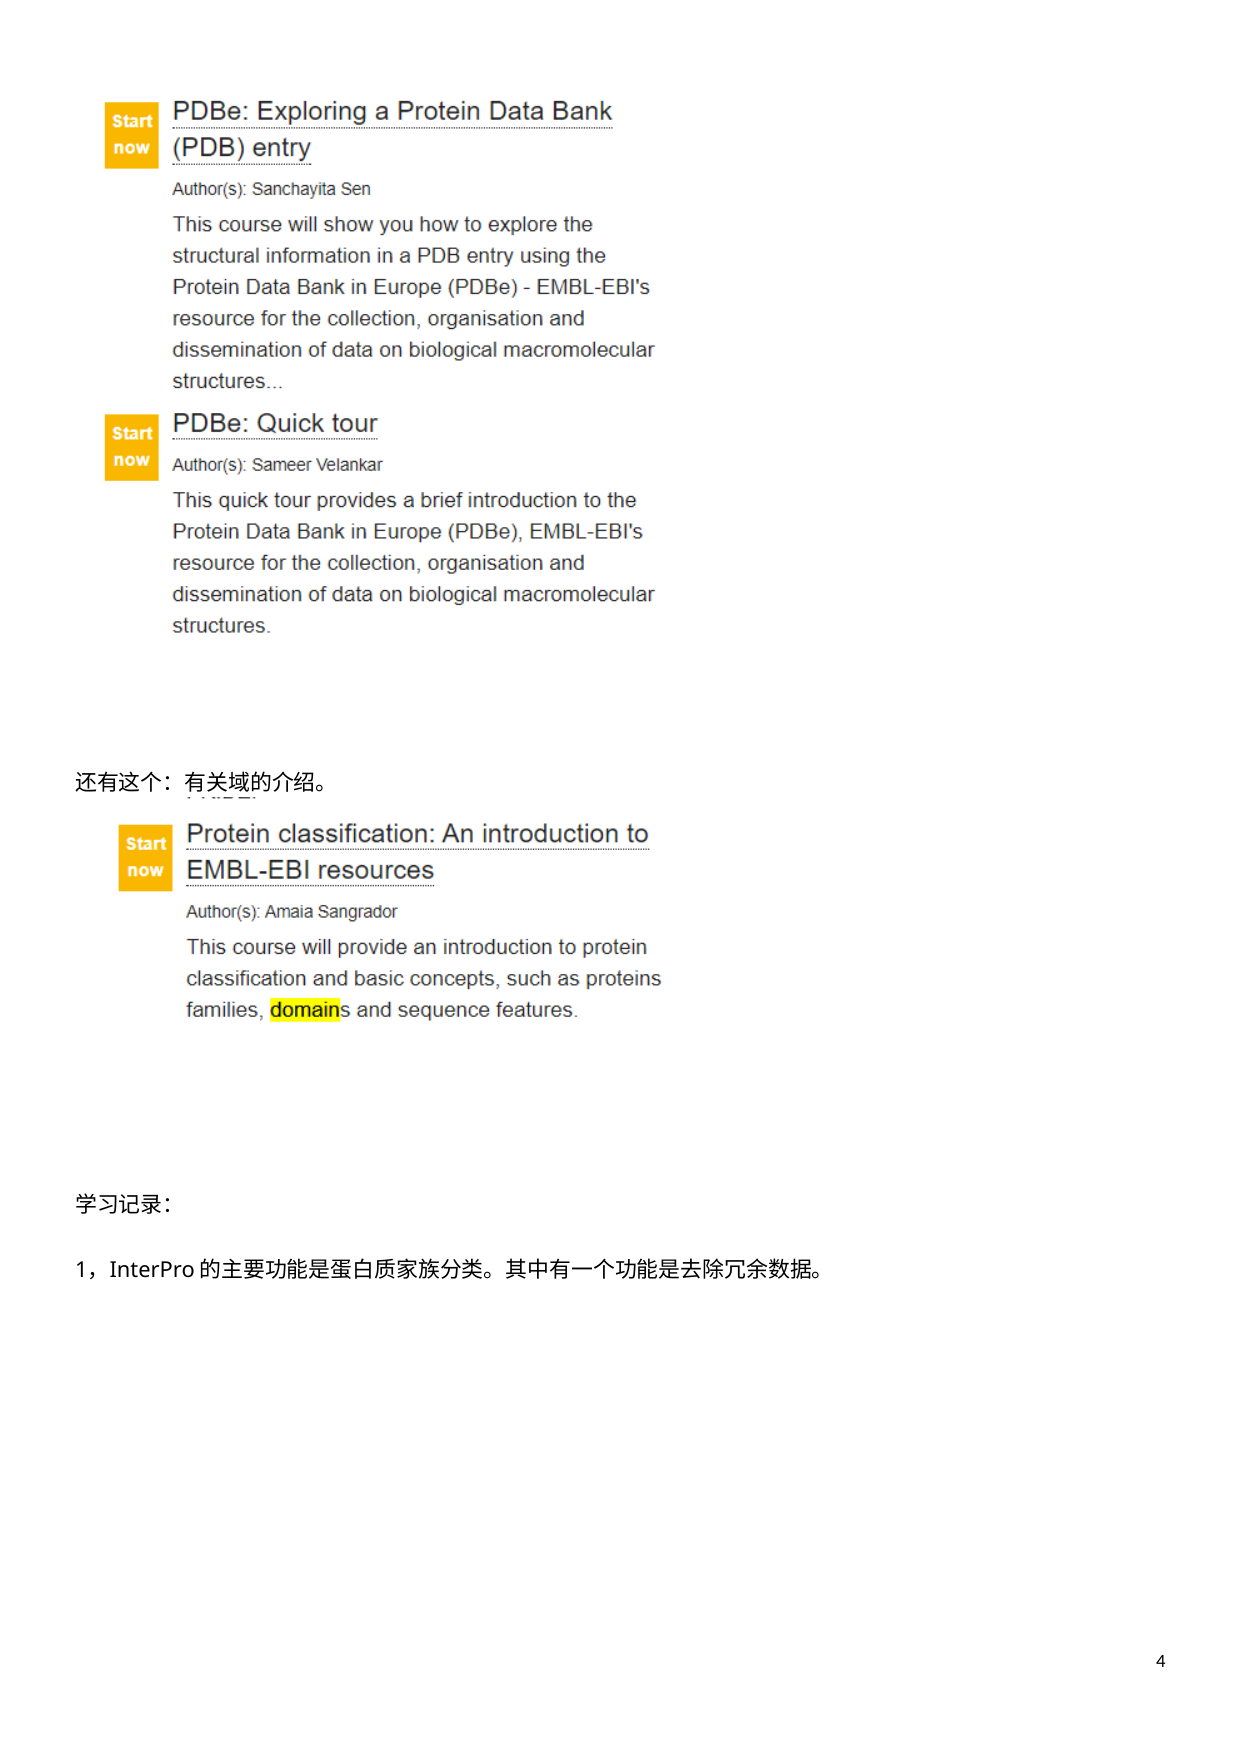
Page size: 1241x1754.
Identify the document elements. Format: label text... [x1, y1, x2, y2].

text 1，InterPro的主要功能是蛋白质家族分类。其中有一个功能是去除冗余数据。 [75, 1252, 1111, 1284]
text 学习记录： [75, 1187, 1111, 1219]
picture [75, 82, 719, 654]
text 还有这个：有关域的介绍。 [75, 764, 1111, 797]
picture [75, 797, 737, 1032]
